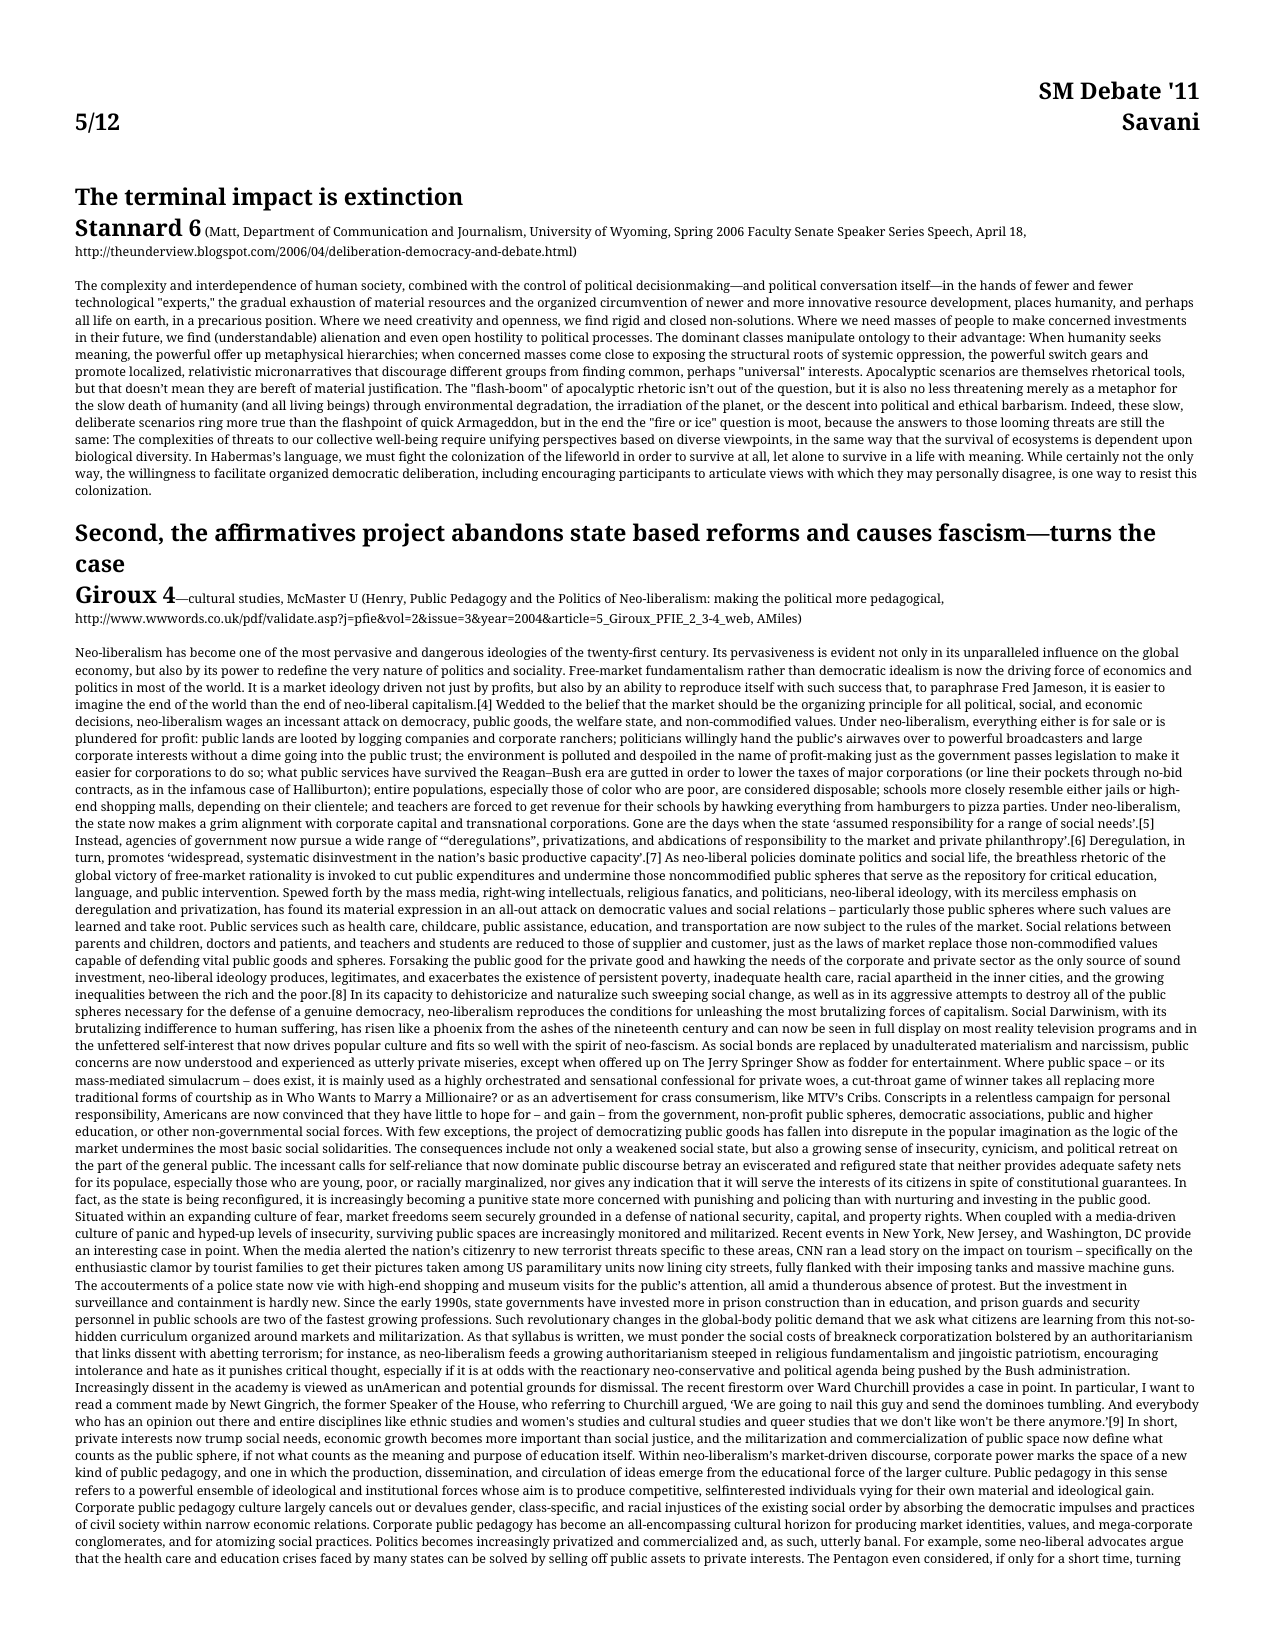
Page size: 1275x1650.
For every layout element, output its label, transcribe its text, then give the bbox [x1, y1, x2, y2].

text The terminal impact is extinction [75, 181, 1200, 212]
text The complexity and interdependence of human society, combined with the control of political decisionmaking—and political conversation itself—in the hands of fewer and fewer technological "experts," the gradual exhaustion of material resources and the organized circumvention of newer and more innovative resource development, places humanity, and perhaps all life on earth, in a precarious position. Where we need creativity and openness, we find rigid and closed non-solutions. Where we need masses of people to make concerned investments in their future, we find (understandable) alienation and even open hostility to political processes. The dominant classes manipulate ontology to their advantage: When humanity seeks meaning, the powerful offer up metaphysical hierarchies; when concerned masses come close to exposing the structural roots of systemic oppression, the powerful switch gears and promote localized, relativistic micronarratives that discourage different groups from finding common, perhaps "universal" interests. Apocalyptic scenarios are themselves rhetorical tools, but that doesn’t mean they are bereft of material justification. The "flash-boom" of apocalyptic rhetoric isn’t out of the question, but it is also no less threatening merely as a metaphor for the slow death of humanity (and all living beings) through environmental degradation, the irradiation of the planet, or the descent into political and ethical barbarism. Indeed, these slow, deliberate scenarios ring more true than the flashpoint of quick Armageddon, but in the end the "fire or ice" question is moot, because the answers to those looming threats are still the same: The complexities of threats to our collective well-being require unifying perspectives based on diverse viewpoints, in the same way that the survival of ecosystems is dependent upon biological diversity. In Habermas’s language, we must fight the colonization of the lifeworld in order to survive at all, let alone to survive in a life with meaning. While certainly not the only way, the willingness to facilitate organized democratic deliberation, including encouraging participants to articulate views with which they may personally disagree, is one way to resist this colonization. [75, 277, 1200, 499]
text Giroux 4—cultural studies, McMaster U (Henry, Public Pedagogy and the Politics of Neo-liberalism: making the political more pedagogical, http://www.wwwords.co.uk/pdf/validate.asp?j=pfie&vol=2&issue=3&year=2004&article=5_Giroux_PFIE_2_3-4_web, AMiles) [75, 579, 1200, 627]
text Stannard 6 (Matt, Department of Communication and Journalism, University of Wyoming, Spring 2006 Faculty Senate Speaker Series Speech, April 18, http://theunderview.blogspot.com/2006/04/deliberation-democracy-and-debate.html) [75, 212, 1200, 260]
text Second, the affirmatives project abandons state based reforms and causes fascism—turns the case [75, 517, 1200, 579]
